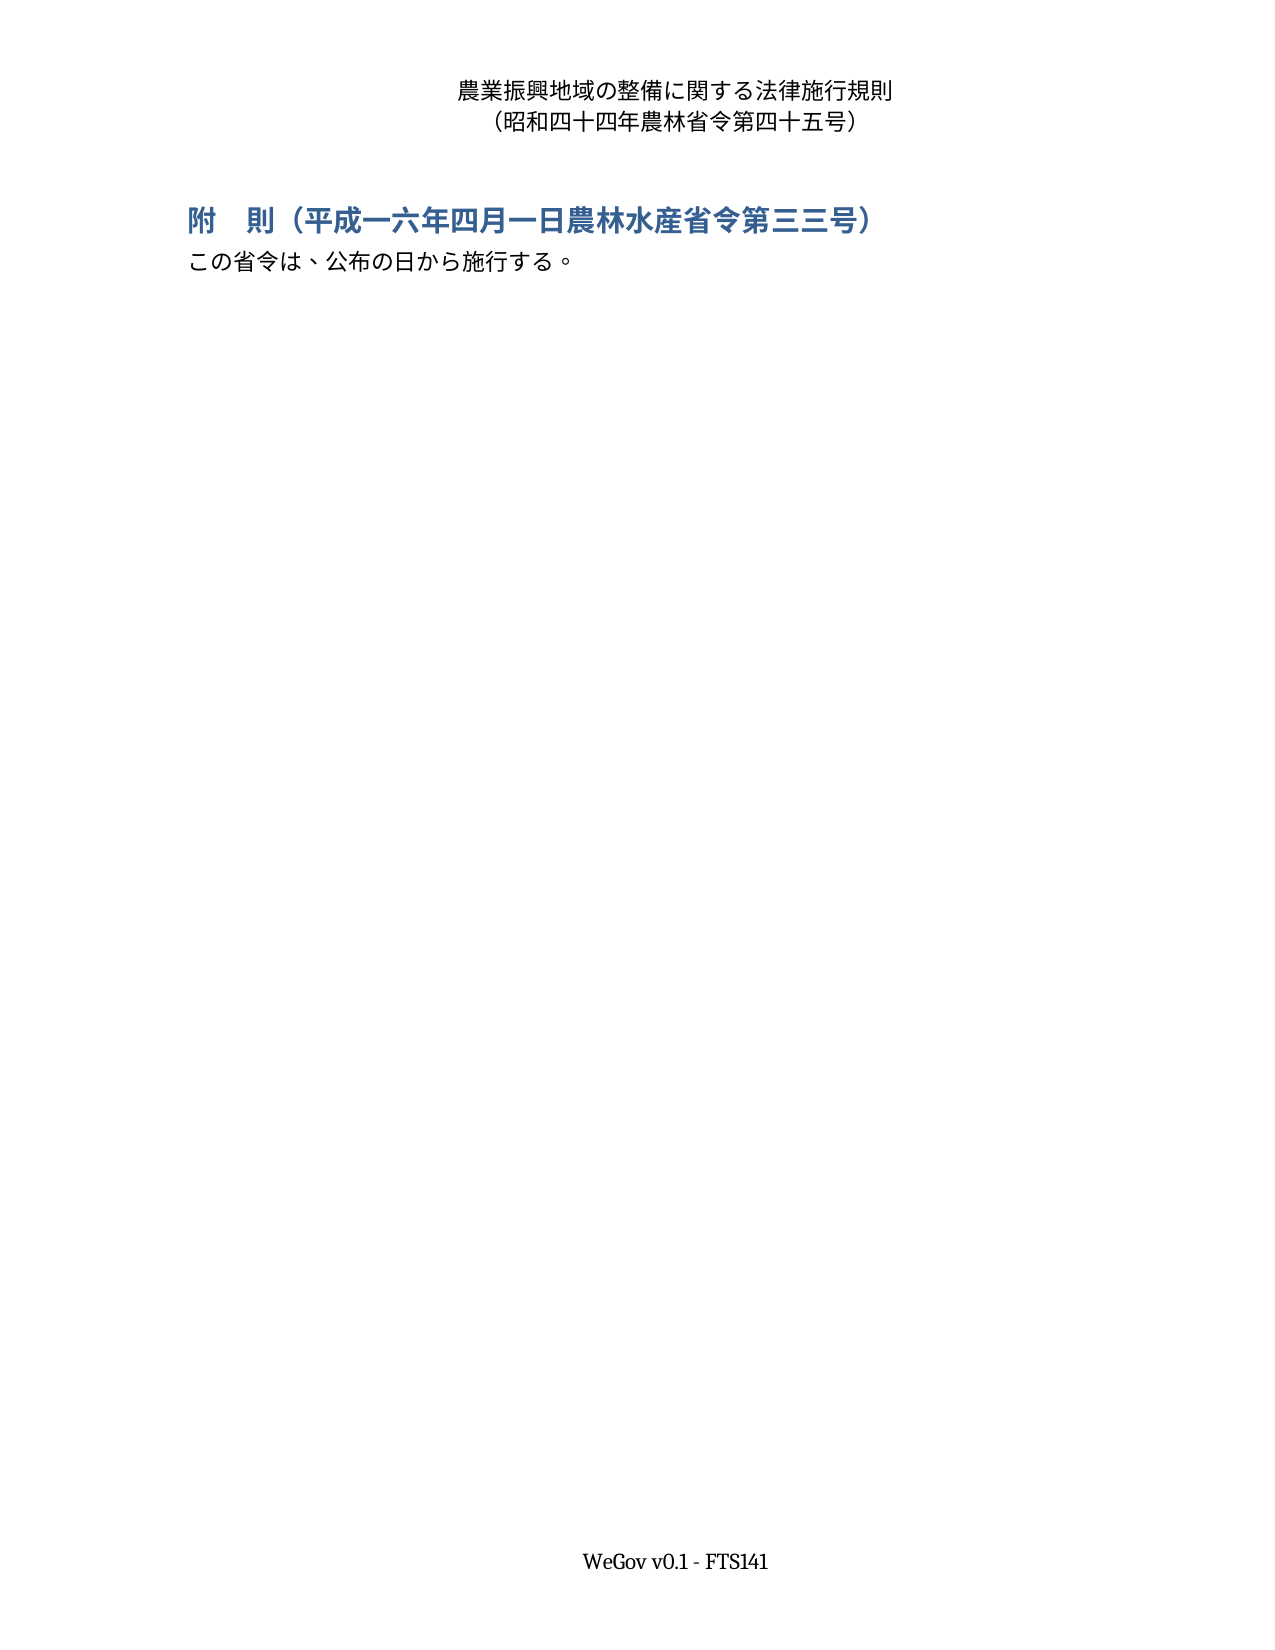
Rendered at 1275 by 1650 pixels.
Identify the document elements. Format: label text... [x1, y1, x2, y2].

text この省令は、公布の日から施行する。 [187, 246, 1087, 277]
subtitle 附 則（平成一六年四月一日農林水産省令第三三号） [187, 200, 1087, 240]
